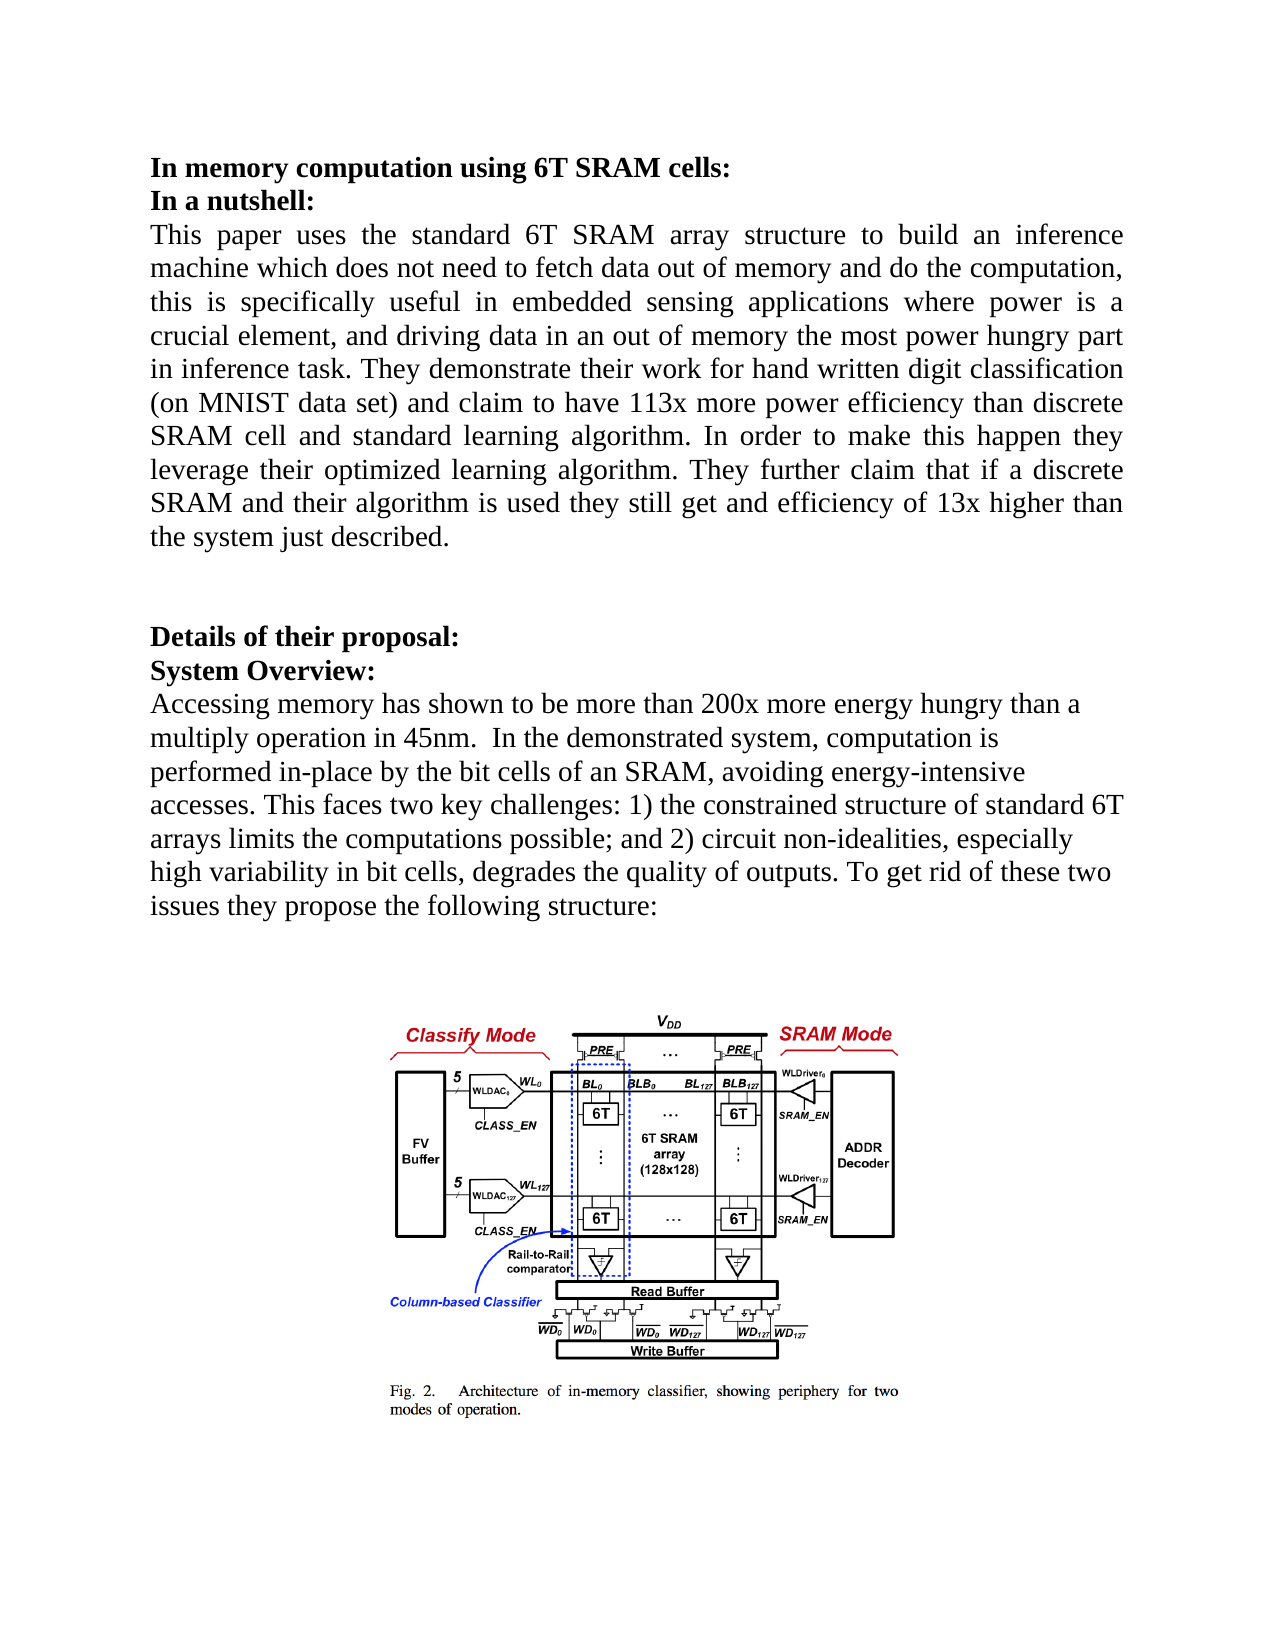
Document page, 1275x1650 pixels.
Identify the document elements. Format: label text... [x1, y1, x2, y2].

text Details of their proposal: [150, 619, 1125, 653]
text Accessing memory has shown to be more than 200x more energy hungry than a multiply operation in 45nm. In the demonstrated system, computation is performed in-place by the bit cells of an SRAM, avoiding energy-intensive accesses. This faces two key challenges: 1) the constrained structure of standard 6T arrays limits the computations possible; and 2) circuit non-idealities, especially high variability in bit cells, degrades the quality of outputs. To get rid of these two issues they propose the following structure: [150, 687, 1125, 921]
text System Overview: [150, 653, 1125, 687]
text In memory computation using 6T SRAM cells: [150, 150, 1125, 183]
text This paper uses the standard 6T SRAM array structure to build an inference machine which does not need to fetch data out of memory and do the computation, this is specifically useful in embedded sensing applications where power is a crucial element, and driving data in an out of memory the most power hungry part in inference task. They demonstrate their work for hand written digit classification (on MNIST data set) and claim to have 113x more power efficiency than discrete SRAM cell and standard learning algorithm. In order to make this happen they leverage their optimized learning algorithm. They further claim that if a discrete SRAM and their algorithm is used they still get and efficiency of 13x higher than the system just described. [150, 217, 1125, 552]
picture [383, 990, 909, 1437]
text In a nutshell: [150, 183, 1125, 217]
